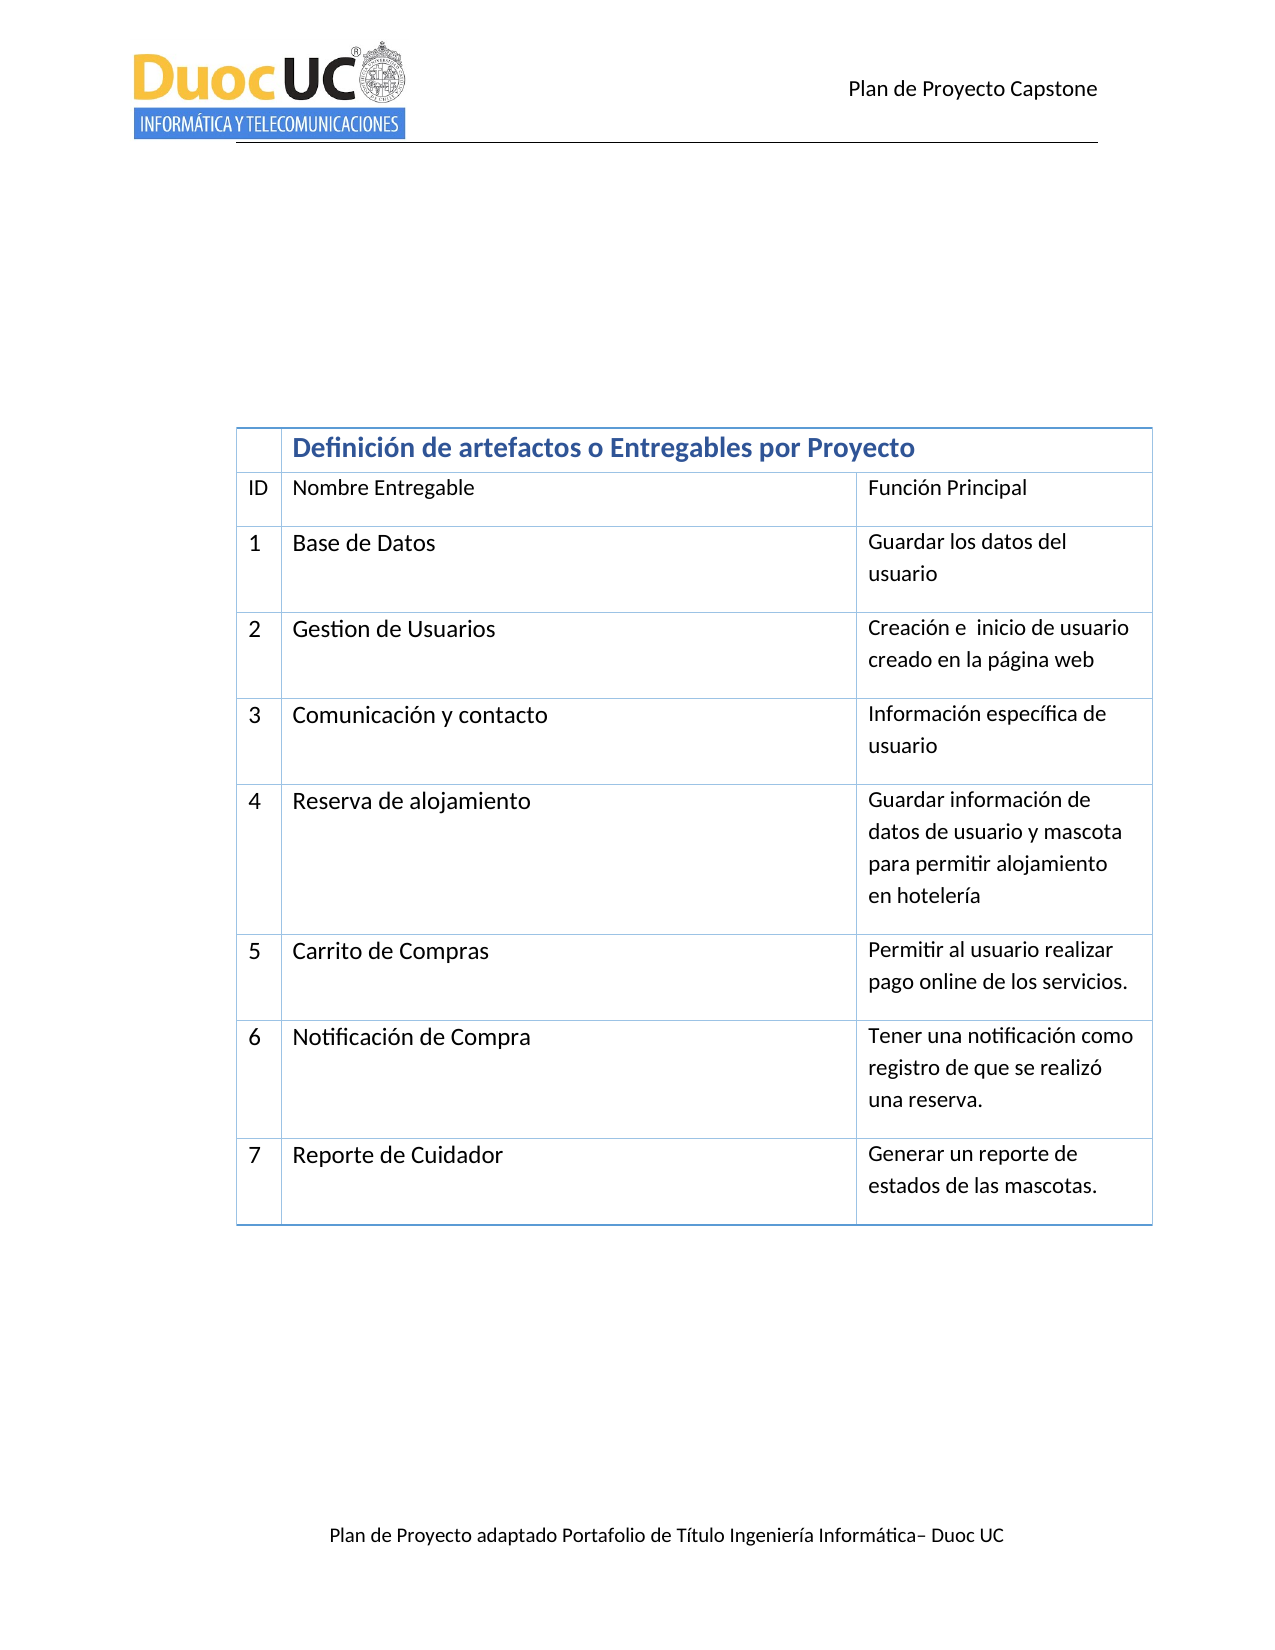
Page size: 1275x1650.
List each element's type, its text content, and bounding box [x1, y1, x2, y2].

table_cell Base de Datos [282, 527, 856, 612]
table_cell Guardar información de datos de usuario y mascota para permitir alojamiento en hotelería [857, 785, 1152, 934]
table_cell Generar un reporte de estados de las mascotas. [857, 1139, 1152, 1224]
table_cell ID [237, 473, 281, 526]
table_cell 1 [237, 527, 281, 612]
table_cell 7 [237, 1139, 281, 1224]
table_cell 5 [237, 935, 281, 1020]
table_cell Tener una notificación como registro de que se realizó una reserva. [857, 1021, 1152, 1138]
table_cell 6 [237, 1021, 281, 1138]
table_cell Reporte de Cuidador [282, 1139, 856, 1224]
table_cell Comunicación y contacto [282, 699, 856, 784]
table_cell Carrito de Compras [282, 935, 856, 1020]
table_cell Reserva de alojamiento [282, 785, 856, 934]
table_header [237, 429, 281, 472]
table_cell Guardar los datos del usuario [857, 527, 1152, 612]
picture [129, 39, 410, 147]
table_cell Información específica de usuario [857, 699, 1152, 784]
table_cell Permitir al usuario realizar pago online de los servicios. [857, 935, 1152, 1020]
table_cell 3 [237, 699, 281, 784]
table_cell Gestion de Usuarios [282, 613, 856, 698]
table_cell Función Principal [857, 473, 1152, 526]
table_header Definición de artefactos o Entregables por Proyecto [282, 429, 1152, 472]
table_cell Nombre Entregable [282, 473, 856, 526]
table_cell Notificación de Compra [282, 1021, 856, 1138]
table_cell Creación e inicio de usuario creado en la página web [857, 613, 1152, 698]
table_cell 2 [237, 613, 281, 698]
table_cell 4 [237, 785, 281, 934]
